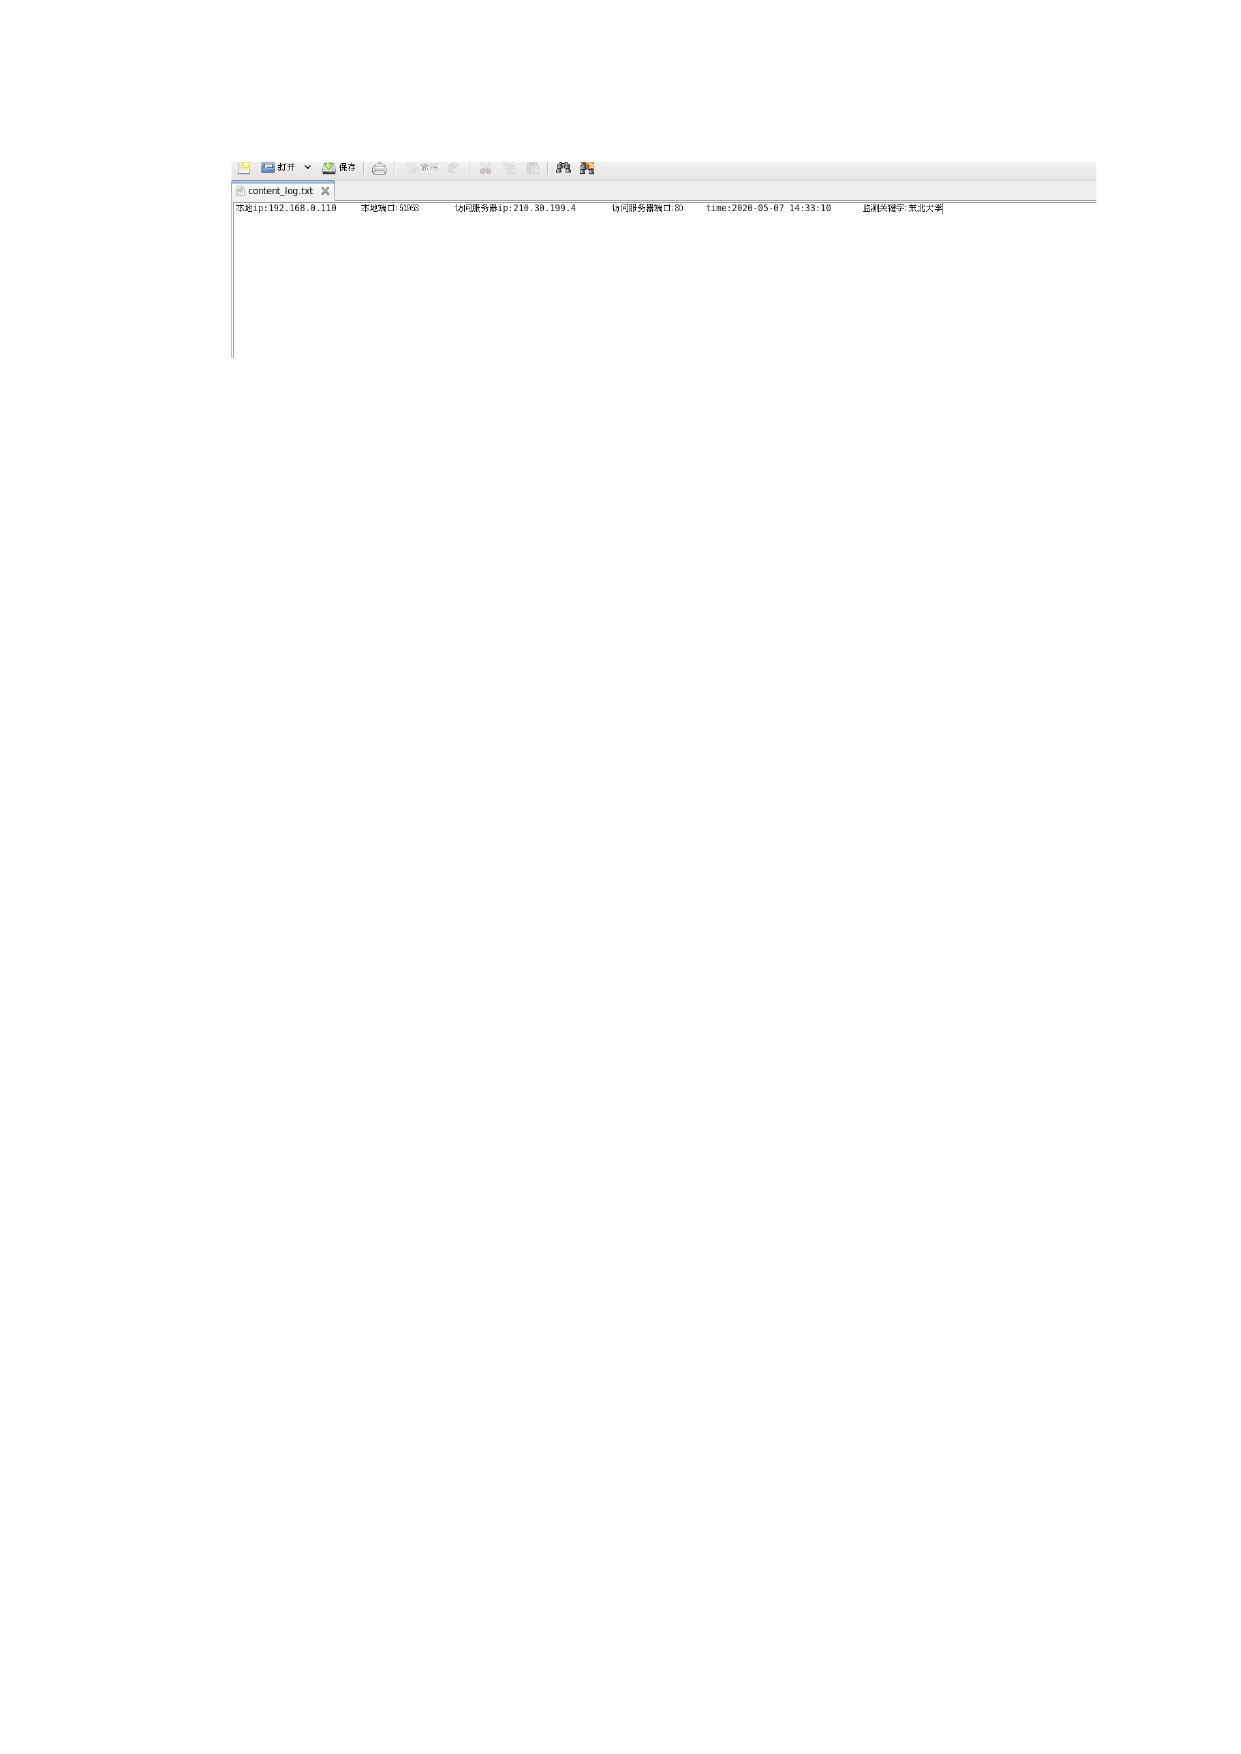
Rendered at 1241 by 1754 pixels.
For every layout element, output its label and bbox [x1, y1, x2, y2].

picture [231, 162, 1097, 358]
